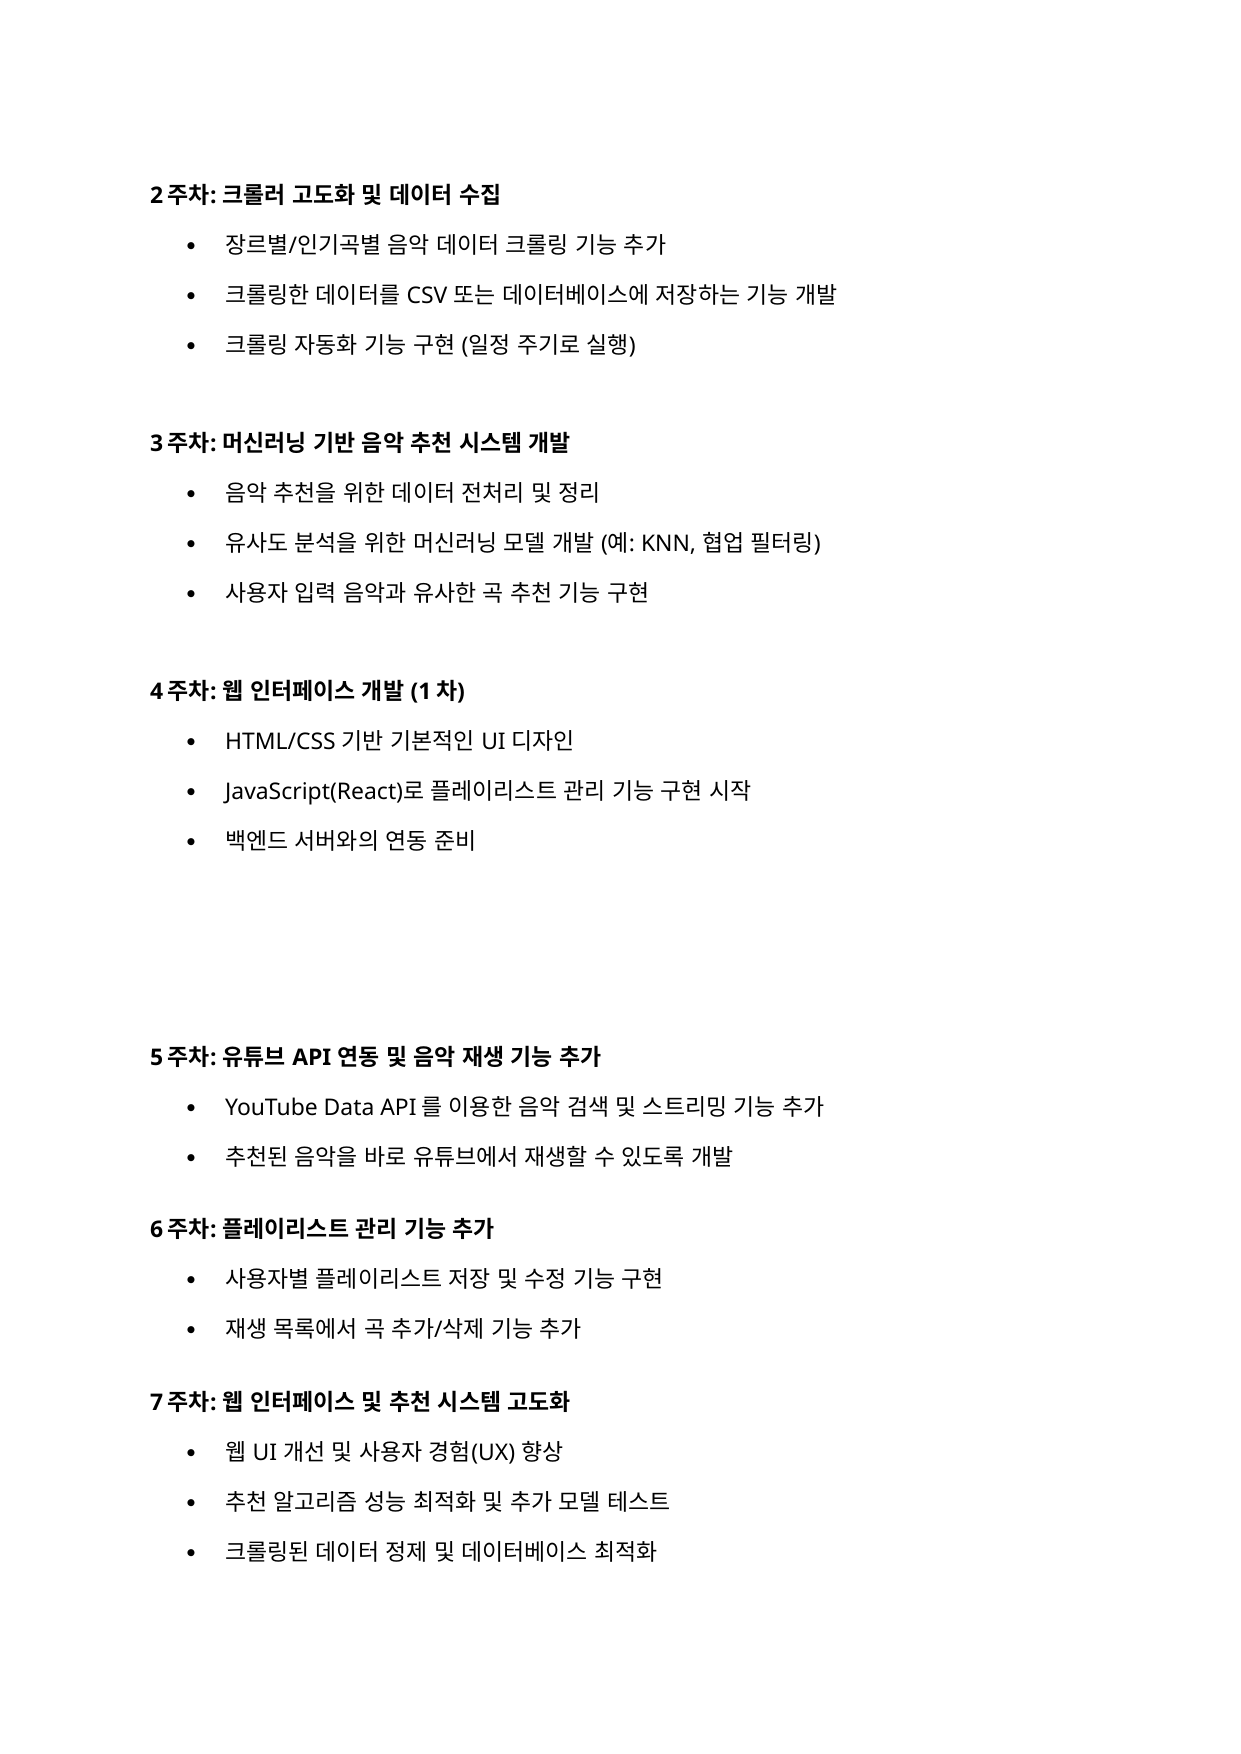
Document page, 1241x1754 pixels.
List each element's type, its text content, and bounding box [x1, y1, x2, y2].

list YouTube Data API를 이용한 음악 검색 및 스트리밍 기능 추가 [187, 1089, 1090, 1122]
list 크롤링된 데이터 정제 및 데이터베이스 최적화 [187, 1533, 1090, 1567]
text 2주차: 크롤러 고도화 및 데이터 수집 [150, 177, 1090, 211]
text 4주차: 웹 인터페이스 개발 (1차) [150, 673, 1090, 706]
list HTML/CSS 기반 기본적인 UI 디자인 [187, 723, 1090, 756]
list 유사도 분석을 위한 머신러닝 모델 개발 (예: KNN, 협업 필터링) [187, 525, 1090, 558]
text 5주차: 유튜브 API 연동 및 음악 재생 기능 추가 [150, 1039, 1090, 1072]
text 6주차: 플레이리스트 관리 기능 추가 [150, 1211, 1090, 1244]
list 추천 알고리즘 성능 최적화 및 추가 모델 테스트 [187, 1483, 1090, 1517]
list 추천된 음악을 바로 유튜브에서 재생할 수 있도록 개발 [187, 1139, 1090, 1172]
list 사용자 입력 음악과 유사한 곡 추천 기능 구현 [187, 575, 1090, 608]
list 웹 UI 개선 및 사용자 경험(UX) 향상 [187, 1433, 1090, 1467]
list 재생 목록에서 곡 추가/삭제 기능 추가 [187, 1311, 1090, 1344]
list 음악 추천을 위한 데이터 전처리 및 정리 [187, 475, 1090, 508]
list 장르별/인기곡별 음악 데이터 크롤링 기능 추가 [187, 227, 1090, 261]
text 3주차: 머신러닝 기반 음악 추천 시스템 개발 [150, 425, 1090, 458]
text 7주차: 웹 인터페이스 및 추천 시스템 고도화 [150, 1383, 1090, 1417]
list 사용자별 플레이리스트 저장 및 수정 기능 구현 [187, 1261, 1090, 1294]
list JavaScript(React)로 플레이리스트 관리 기능 구현 시작 [187, 773, 1090, 806]
list 크롤링 자동화 기능 구현 (일정 주기로 실행) [187, 327, 1090, 361]
list 백엔드 서버와의 연동 준비 [187, 823, 1090, 856]
list 크롤링한 데이터를 CSV 또는 데이터베이스에 저장하는 기능 개발 [187, 277, 1090, 311]
